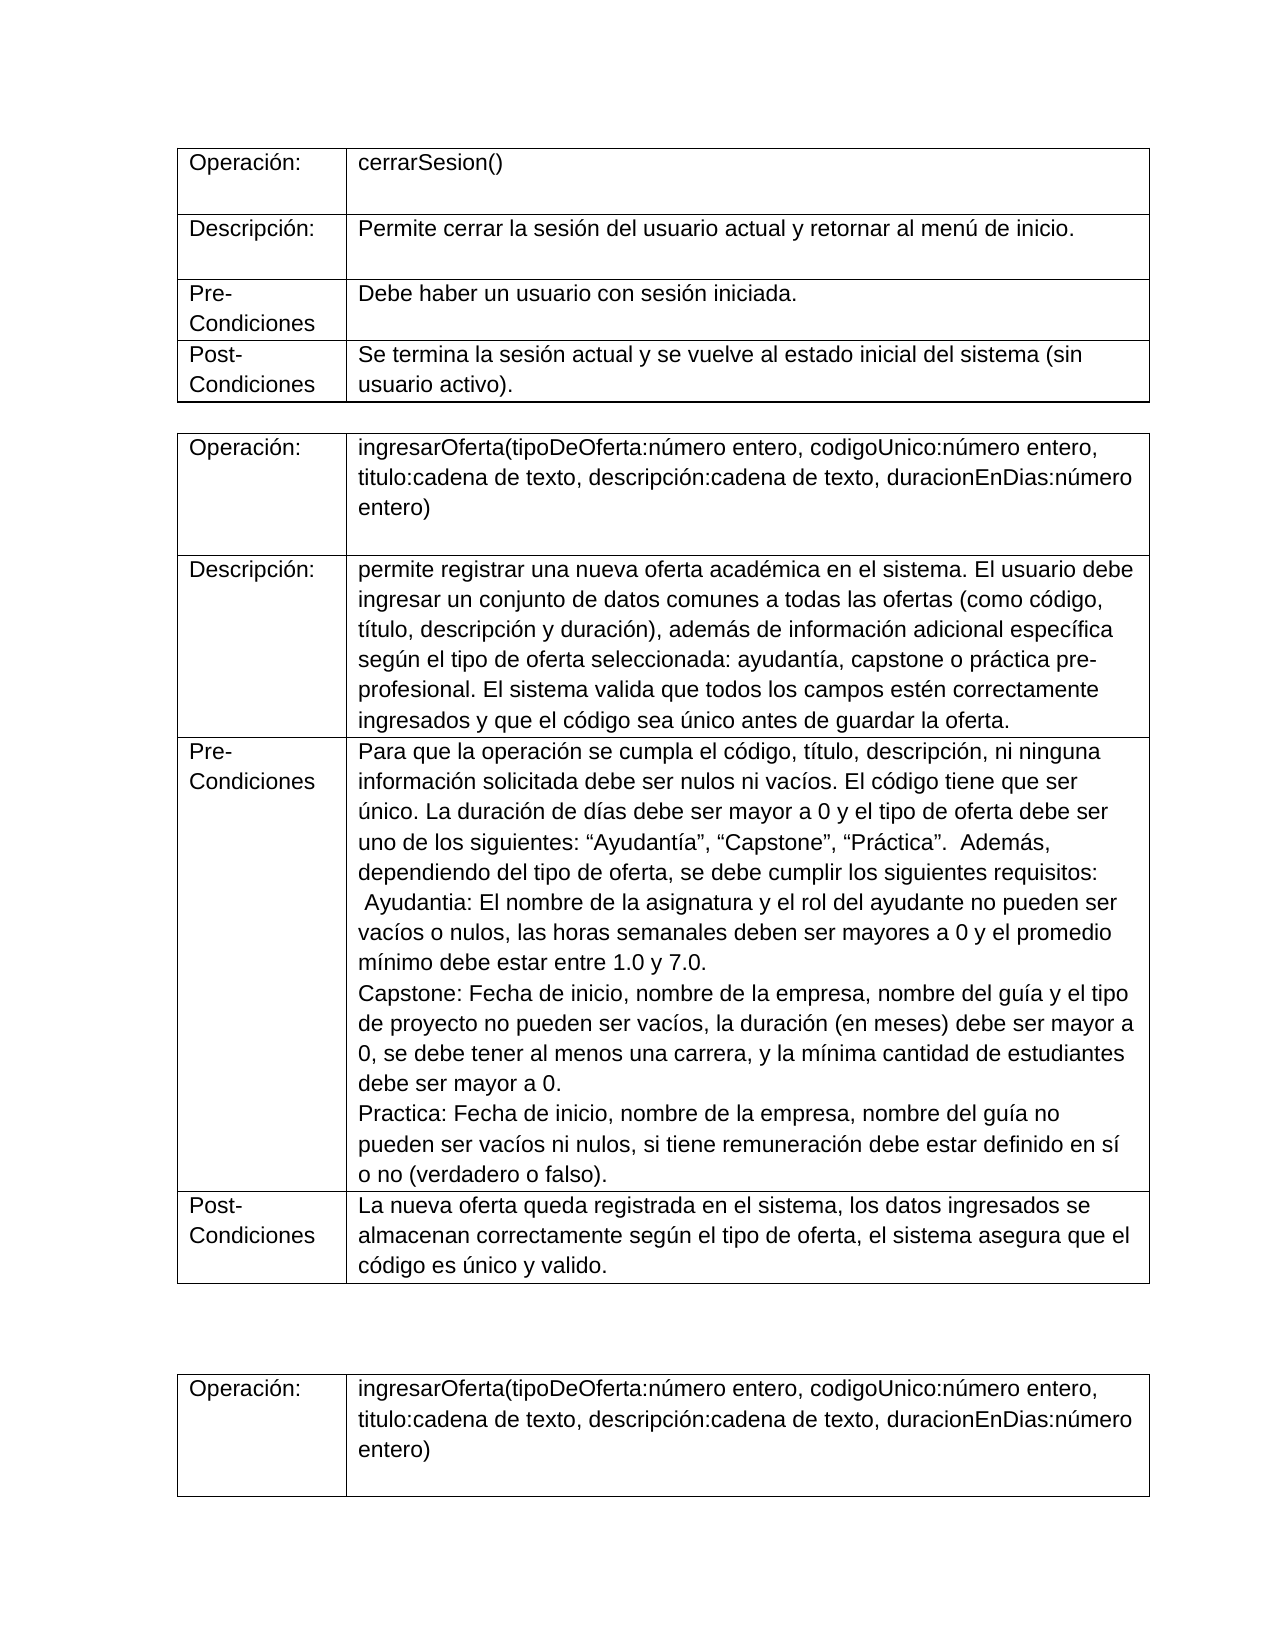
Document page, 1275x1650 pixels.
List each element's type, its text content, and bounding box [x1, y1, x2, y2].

table_header ingresarOferta(tipoDeOferta:número entero, codigoUnico:número entero, titulo:cadena de texto, descripción:cadena de texto, duracionEnDias:número entero) [347, 434, 1149, 554]
table_cell La nueva oferta queda registrada en el sistema, los datos ingresados se almacenan correctamente según el tipo de oferta, el sistema asegura que el código es único y valido. [347, 1192, 1149, 1283]
table_cell Se termina la sesión actual y se vuelve al estado inicial del sistema (sin usuario activo). [347, 341, 1149, 401]
table_header Operación: [178, 149, 346, 214]
table_header cerrarSesion() [347, 149, 1149, 214]
table_header Operación: [178, 434, 346, 554]
table_header ingresarOferta(tipoDeOferta:número entero, codigoUnico:número entero, titulo:cadena de texto, descripción:cadena de texto, duracionEnDias:número entero) [347, 1375, 1149, 1496]
table_cell Permite cerrar la sesión del usuario actual y retornar al menú de inicio. [347, 215, 1149, 278]
table_cell Pre-Condiciones [178, 280, 346, 340]
table_cell permite registrar una nueva oferta académica en el sistema. El usuario debe ingresar un conjunto de datos comunes a todas las ofertas (como código, título, descripción y duración), además de información adicional específica según el tipo de oferta seleccionada: ayudantía, capstone o práctica pre-profesional. El sistema valida que todos los campos estén correctamente ingresados y que el código sea único antes de guardar la oferta. [347, 556, 1149, 737]
table_cell Post-Condiciones [178, 341, 346, 401]
table_cell Descripción: [178, 556, 346, 737]
table_header Operación: [178, 1375, 346, 1496]
table_cell Pre-Condiciones [178, 738, 346, 1191]
table_cell Descripción: [178, 215, 346, 278]
table_cell Post-Condiciones [178, 1192, 346, 1283]
table_cell Debe haber un usuario con sesión iniciada. [347, 280, 1149, 340]
